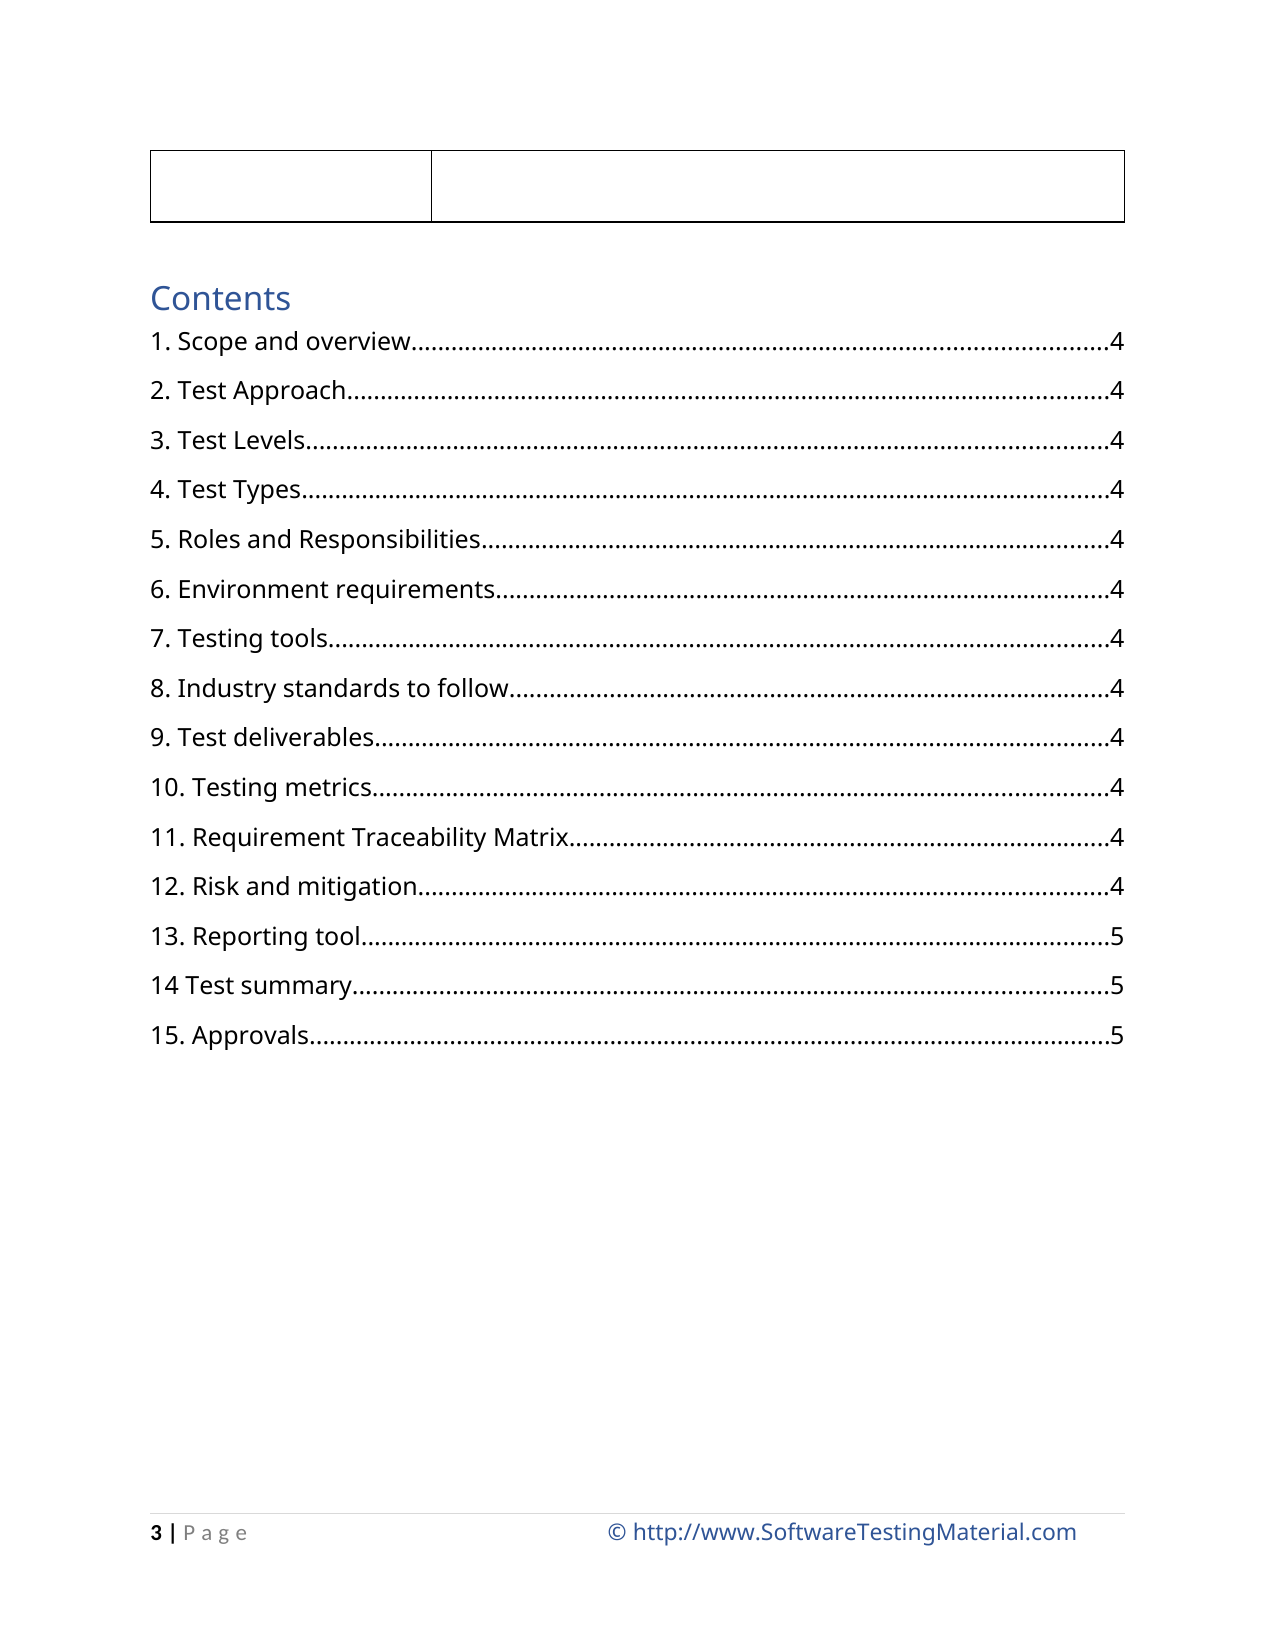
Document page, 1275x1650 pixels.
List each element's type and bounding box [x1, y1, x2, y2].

table_cell [151, 151, 431, 221]
table_cell [432, 151, 1124, 221]
